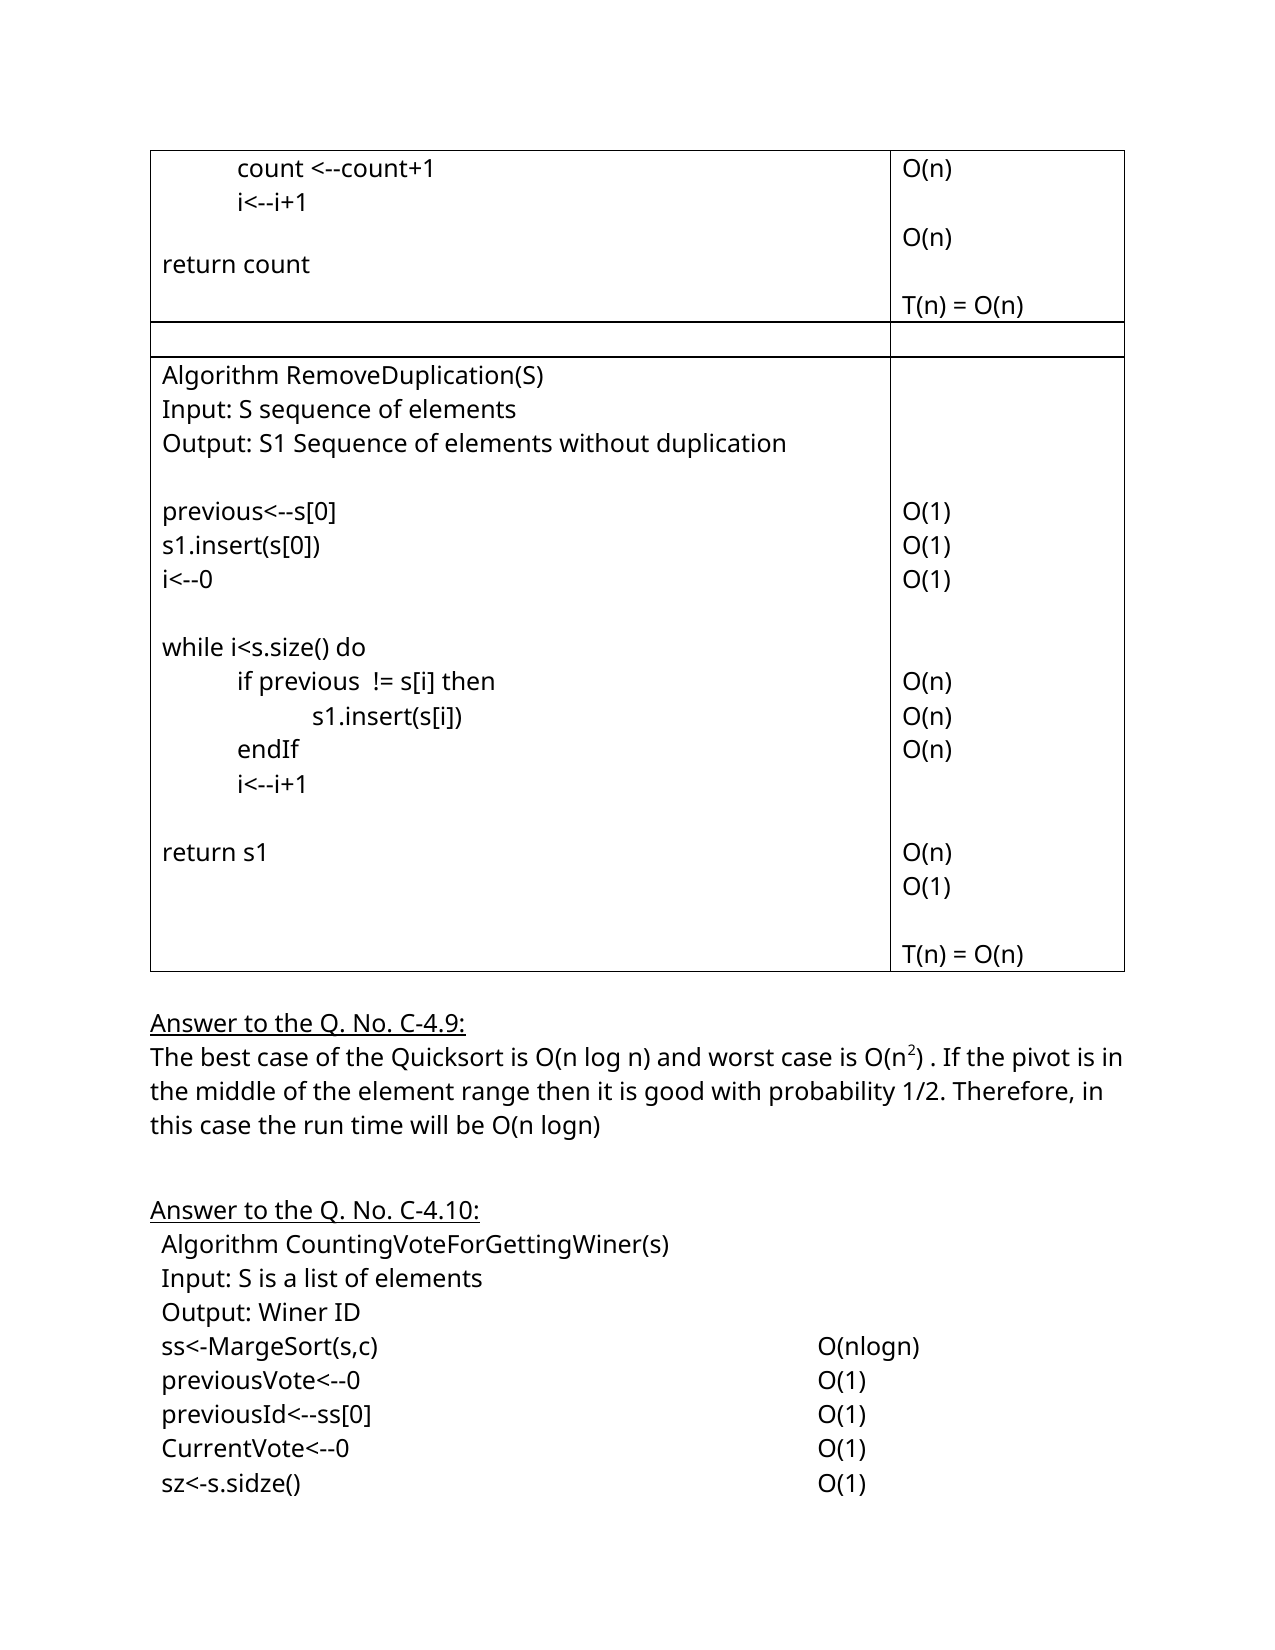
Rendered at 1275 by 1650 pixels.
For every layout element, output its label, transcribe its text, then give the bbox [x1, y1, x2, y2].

text Answer to the Q. No. C-4.9: [150, 1006, 1125, 1040]
table_cell O(1) O(1) O(1) O(n) O(n) O(n) O(n) O(1) T(n) = O(n) [891, 358, 1124, 971]
table_cell [891, 323, 1124, 356]
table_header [891, 151, 1124, 321]
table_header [151, 151, 890, 321]
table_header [150, 1227, 806, 1499]
table_cell Algorithm RemoveDuplication(S) Input: S sequence of elements Output: S1 Sequence of elements without duplication previous<--s[0] s1.insert(s[0]) i<--0 while i<s.size() do if previous != s[i] then s1.insert(s[i]) endIf i<--i+1 return s1 [151, 358, 890, 971]
text The best case of the Quicksort is O(n log n) and worst case is O(n2) . If the pivot is in the middle of the element range then it is good with probability 1/2. Therefore, in this case the run time will be O(n logn) [150, 1040, 1125, 1142]
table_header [806, 1227, 1124, 1499]
text Answer to the Q. No. C-4.10: [150, 1193, 1125, 1227]
table_cell [151, 323, 890, 356]
